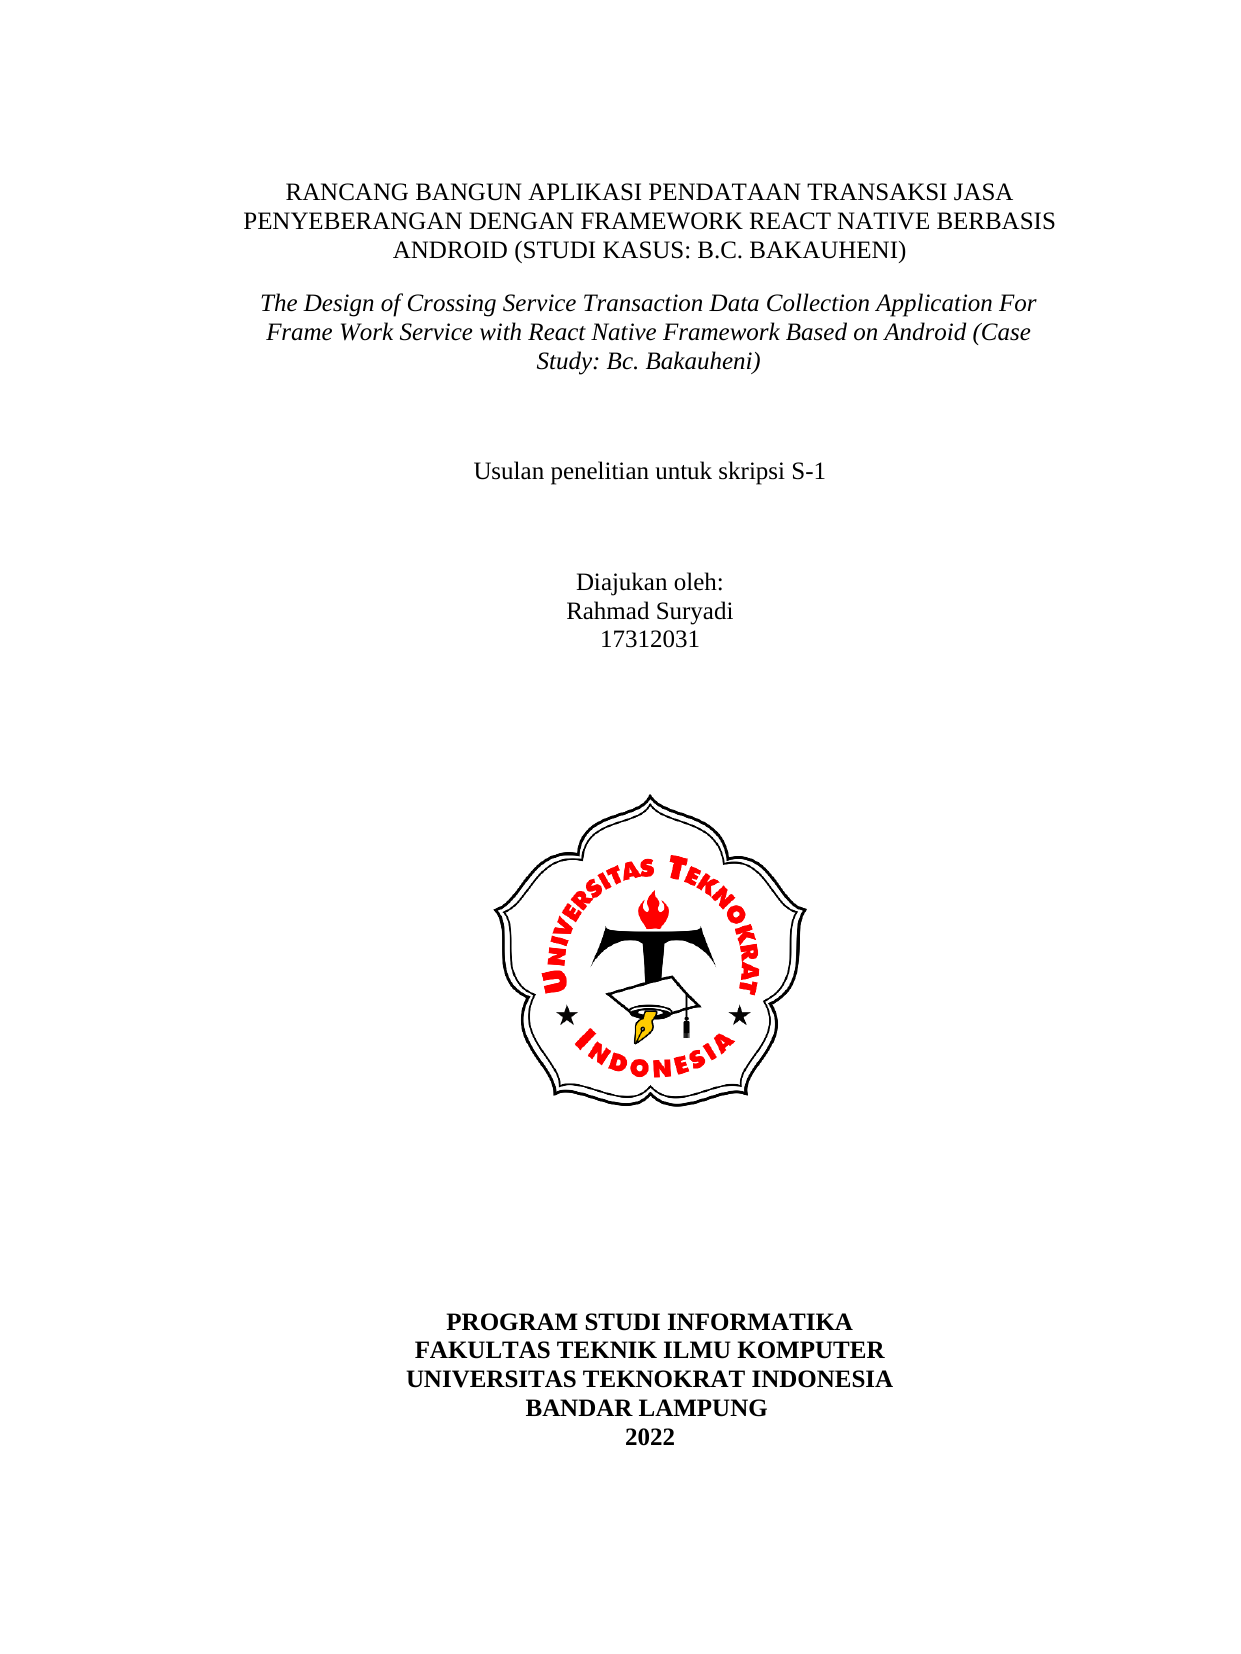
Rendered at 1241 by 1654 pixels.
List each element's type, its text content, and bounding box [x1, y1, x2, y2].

text 17312031 [236, 624, 1063, 653]
text The Design of Crossing Service Transaction Data Collection Application For Frame Work Service with React Native Framework Based on Android (Case Study: Bc. Bakauheni) [236, 288, 1063, 403]
text PROGRAM STUDI INFORMATIKA [236, 1307, 1063, 1335]
text UNIVERSITAS TEKNOKRAT INDONESIA [236, 1364, 1063, 1393]
text RANCANG BANGUN APLIKASI PENDATAAN TRANSAKSI JASA PENYEBERANGAN DENGAN FRAMEWORK REACT NATIVE BERBASIS ANDROID (STUDI KASUS: B.C. BAKAUHENI) [236, 177, 1063, 263]
text Rahmad Suryadi [236, 596, 1063, 624]
picture [487, 788, 813, 1114]
text 2022 [236, 1422, 1063, 1450]
text FAKULTAS TEKNIK ILMU KOMPUTER [236, 1335, 1063, 1364]
text Usulan penelitian untuk skripsi S-1 [236, 456, 1063, 485]
text Diajukan oleh: [236, 567, 1063, 596]
text BANDAR LAMPUNG [236, 1393, 1063, 1422]
